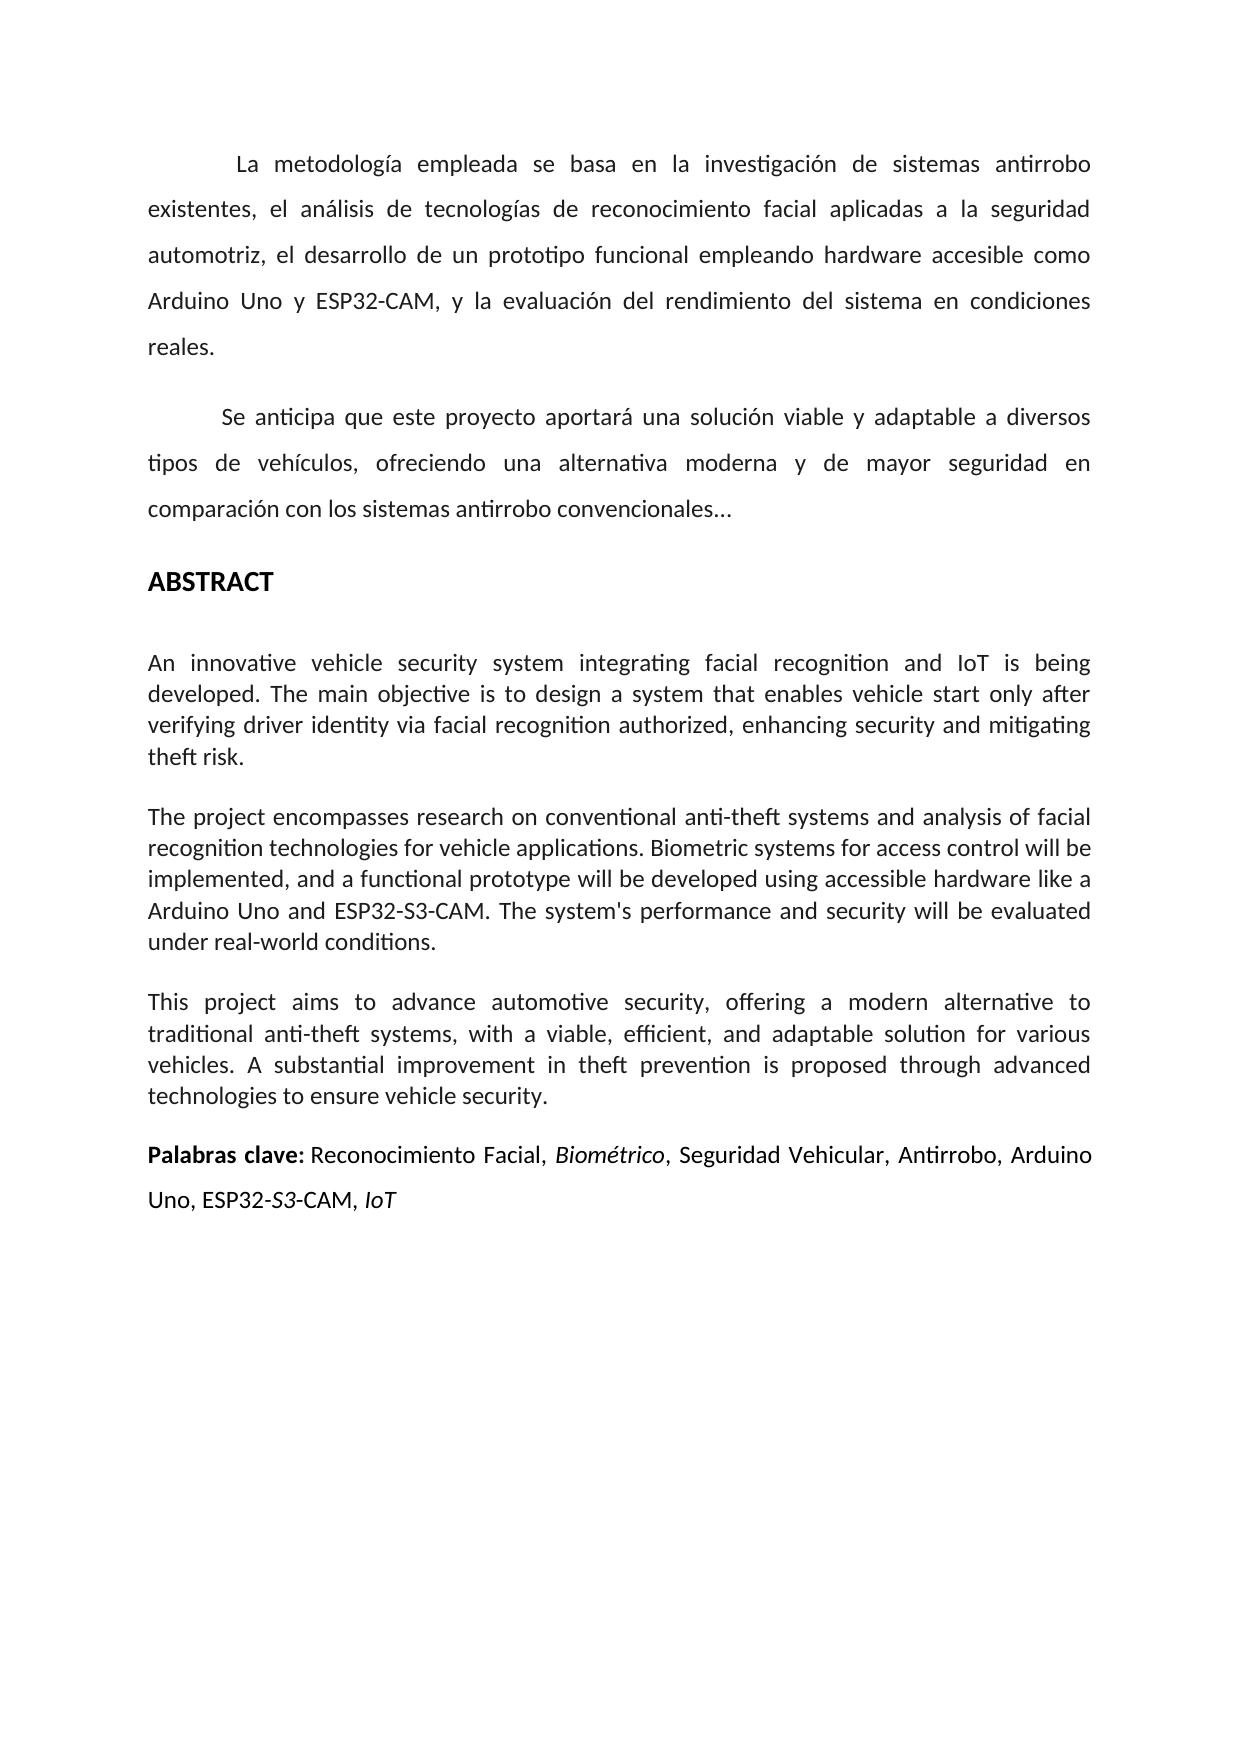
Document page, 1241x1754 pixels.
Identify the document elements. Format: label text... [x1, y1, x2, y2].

text Se anticipa que este proyecto aportará una solución viable y adaptable a diversos tipos de vehículos, ofreciendo una alternativa moderna y de mayor seguridad en comparación con los sistemas antirrobo convencionales... [148, 401, 1092, 523]
text An innovative vehicle security system integrating facial recognition and IoT is being developed. The main objective is to design a system that enables vehicle start only after verifying driver identity via facial recognition authorized, enhancing security and mitigating theft risk. [148, 646, 1092, 771]
text This project aims to advance automotive security, offering a modern alternative to traditional anti-theft systems, with a viable, efficient, and adaptable solution for various vehicles. A substantial improvement in theft prevention is proposed through advanced technologies to ensure vehicle security. [148, 986, 1092, 1111]
text Palabras clave: Reconocimiento Facial, Biométrico, Seguridad Vehicular, Antirrobo, Arduino Uno, ESP32-S3-CAM, IoT [148, 1139, 1092, 1215]
subtitle Abstract [148, 563, 1092, 599]
text The project encompasses research on conventional anti-theft systems and analysis of facial recognition technologies for vehicle applications. Biometric systems for access control will be implemented, and a functional prototype will be developed using accessible hardware like a Arduino Uno and ESP32-S3-CAM. The system's performance and security will be evaluated under real-world conditions. [148, 800, 1092, 957]
text La metodología empleada se basa en la investigación de sistemas antirrobo existentes, el análisis de tecnologías de reconocimiento facial aplicadas a la seguridad automotriz, el desarrollo de un prototipo funcional empleando hardware accesible como Arduino Uno y ESP32-CAM, y la evaluación del rendimiento del sistema en condiciones reales. [148, 148, 1092, 361]
